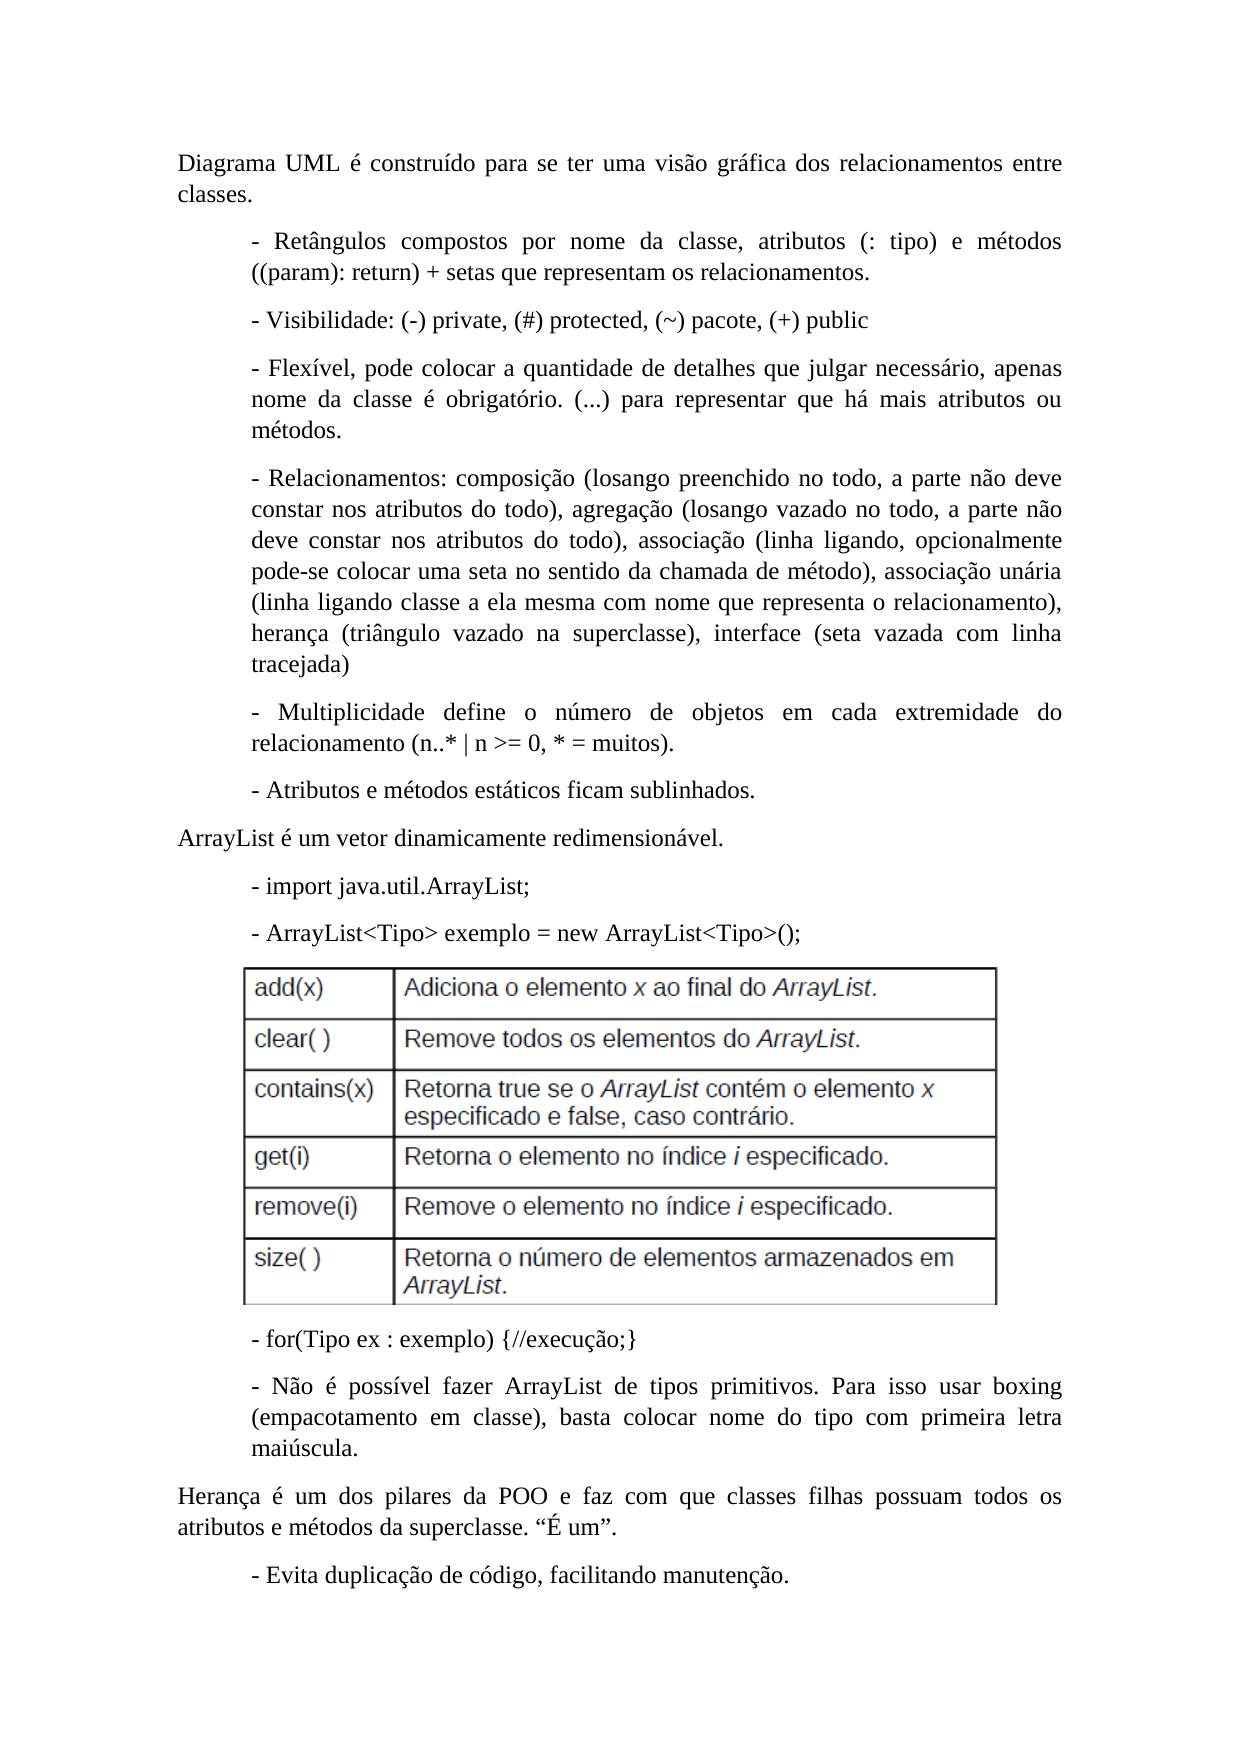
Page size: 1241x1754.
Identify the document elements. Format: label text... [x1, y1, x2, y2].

text - Visibilidade: (-) private, (#) protected, (~) pacote, (+) public [177, 305, 1063, 334]
text - for(Tipo ex : exemplo) {//execução;} [177, 1324, 1063, 1352]
text - Não é possível fazer ArrayList de tipos primitivos. Para isso usar boxing (empacotamento em classe), basta colocar nome do tipo com primeira letra maiúscula. [251, 1371, 1063, 1462]
picture [241, 966, 999, 1305]
text Diagrama UML é construído para se ter uma visão gráfica dos relacionamentos entre classes. [177, 148, 1063, 207]
text - import java.util.ArrayList; [177, 871, 1063, 899]
text - Atributos e métodos estáticos ficam sublinhados. [177, 775, 1063, 804]
text - ArrayList<Tipo> exemplo = new ArrayList<Tipo>(); [177, 918, 1063, 947]
text - Retângulos compostos por nome da classe, atributos (: tipo) e métodos ((param): return) + setas que representam os relacionamentos. [251, 226, 1063, 286]
text - Flexível, pode colocar a quantidade de detalhes que julgar necessário, apenas nome da classe é obrigatório. (...) para representar que há mais atributos ou métodos. [251, 353, 1063, 444]
text - Multiplicidade define o número de objetos em cada extremidade do relacionamento (n..* | n >= 0, * = muitos). [251, 697, 1063, 756]
text Herança é um dos pilares da POO e faz com que classes filhas possuam todos os atributos e métodos da superclasse. “É um”. [177, 1481, 1063, 1541]
text - Relacionamentos: composição (losango preenchido no todo, a parte não deve constar nos atributos do todo), agregação (losango vazado no todo, a parte não deve constar nos atributos do todo), associação (linha ligando, opcionalmente pode-se colocar uma seta no sentido da chamada de método), associação unária (linha ligando classe a ela mesma com nome que representa o relacionamento), herança (triângulo vazado na superclasse), interface (seta vazada com linha tracejada) [251, 463, 1063, 678]
text ArrayList é um vetor dinamicamente redimensionável. [177, 823, 1063, 852]
text - Evita duplicação de código, facilitando manutenção. [177, 1560, 1063, 1589]
